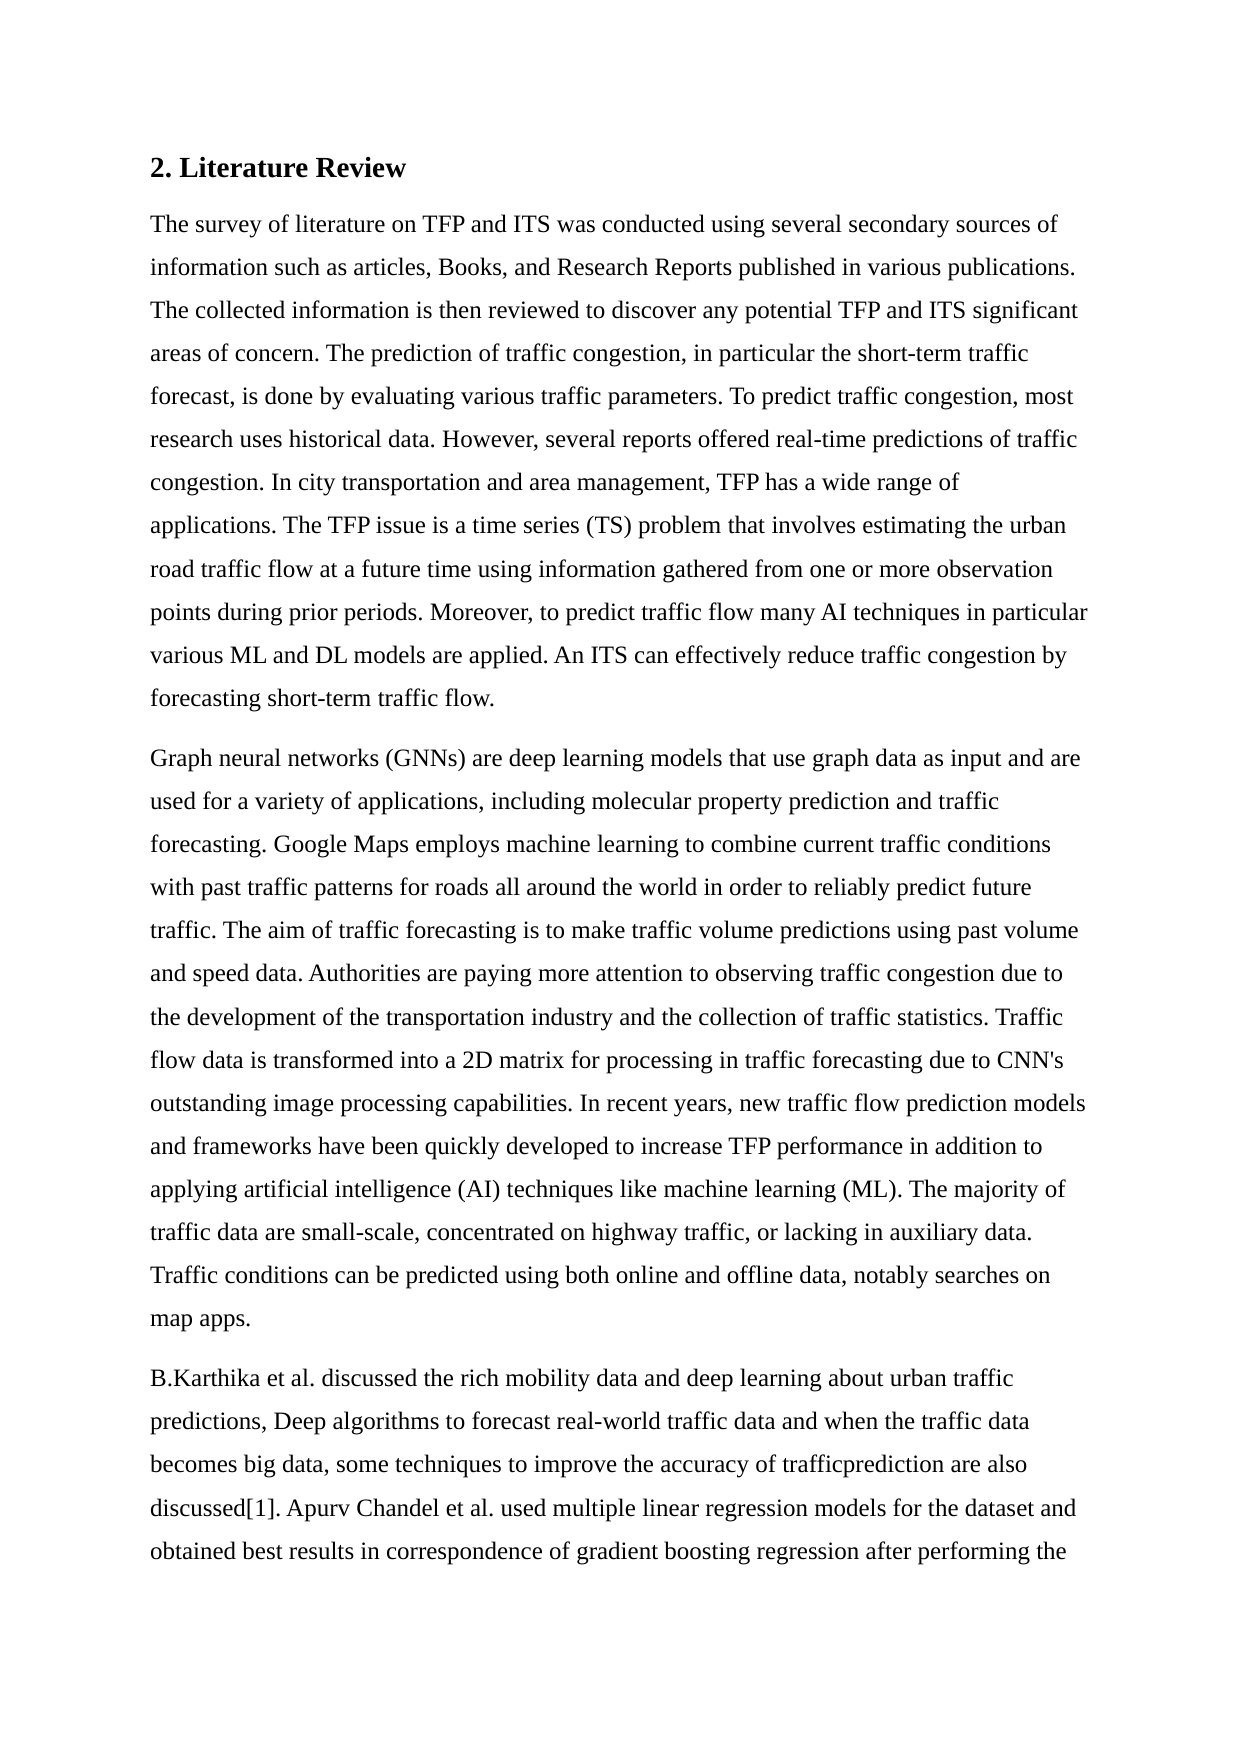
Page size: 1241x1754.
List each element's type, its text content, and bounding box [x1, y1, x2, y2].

subtitle 2. Literature Review [150, 150, 1090, 183]
text Graph neural networks (GNNs) are deep learning models that use graph data as input and are used for a variety of applications, including molecular property prediction and traffic forecasting. Google Maps employs machine learning to combine current traffic conditions with past traffic patterns for roads all around the world in order to reliably predict future traffic. The aim of traffic forecasting is to make traffic volume predictions using past volume and speed data. Authorities are paying more attention to observing traffic congestion due to the development of the transportation industry and the collection of traffic statistics. Traffic flow data is transformed into a 2D matrix for processing in traffic forecasting due to CNN's outstanding image processing capabilities. In recent years, new traffic flow prediction models and frameworks have been quickly developed to increase TFP performance in addition to applying artificial intelligence (AI) techniques like machine learning (ML). The majority of traffic data are small-scale, concentrated on highway traffic, or lacking in auxiliary data. Traffic conditions can be predicted using both online and offline data, notably searches on map apps. [150, 743, 1090, 1332]
text The survey of literature on TFP and ITS was conducted using several secondary sources of information such as articles, Books, and Research Reports published in various publications. The collected information is then reviewed to discover any potential TFP and ITS significant areas of concern. The prediction of traffic congestion, in particular the short-term traffic forecast, is done by evaluating various traffic parameters. To predict traffic congestion, most research uses historical data. However, several reports offered real-time predictions of traffic congestion. In city transportation and area management, TFP has a wide range of applications. The TFP issue is a time series (TS) problem that involves estimating the urban road traffic flow at a future time using information gathered from one or more observation points during prior periods. Moreover, to predict traffic flow many AI techniques in particular various ML and DL models are applied. An ITS can effectively reduce traffic congestion by forecasting short-term traffic flow. [150, 209, 1090, 712]
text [150, 1363, 1090, 1564]
